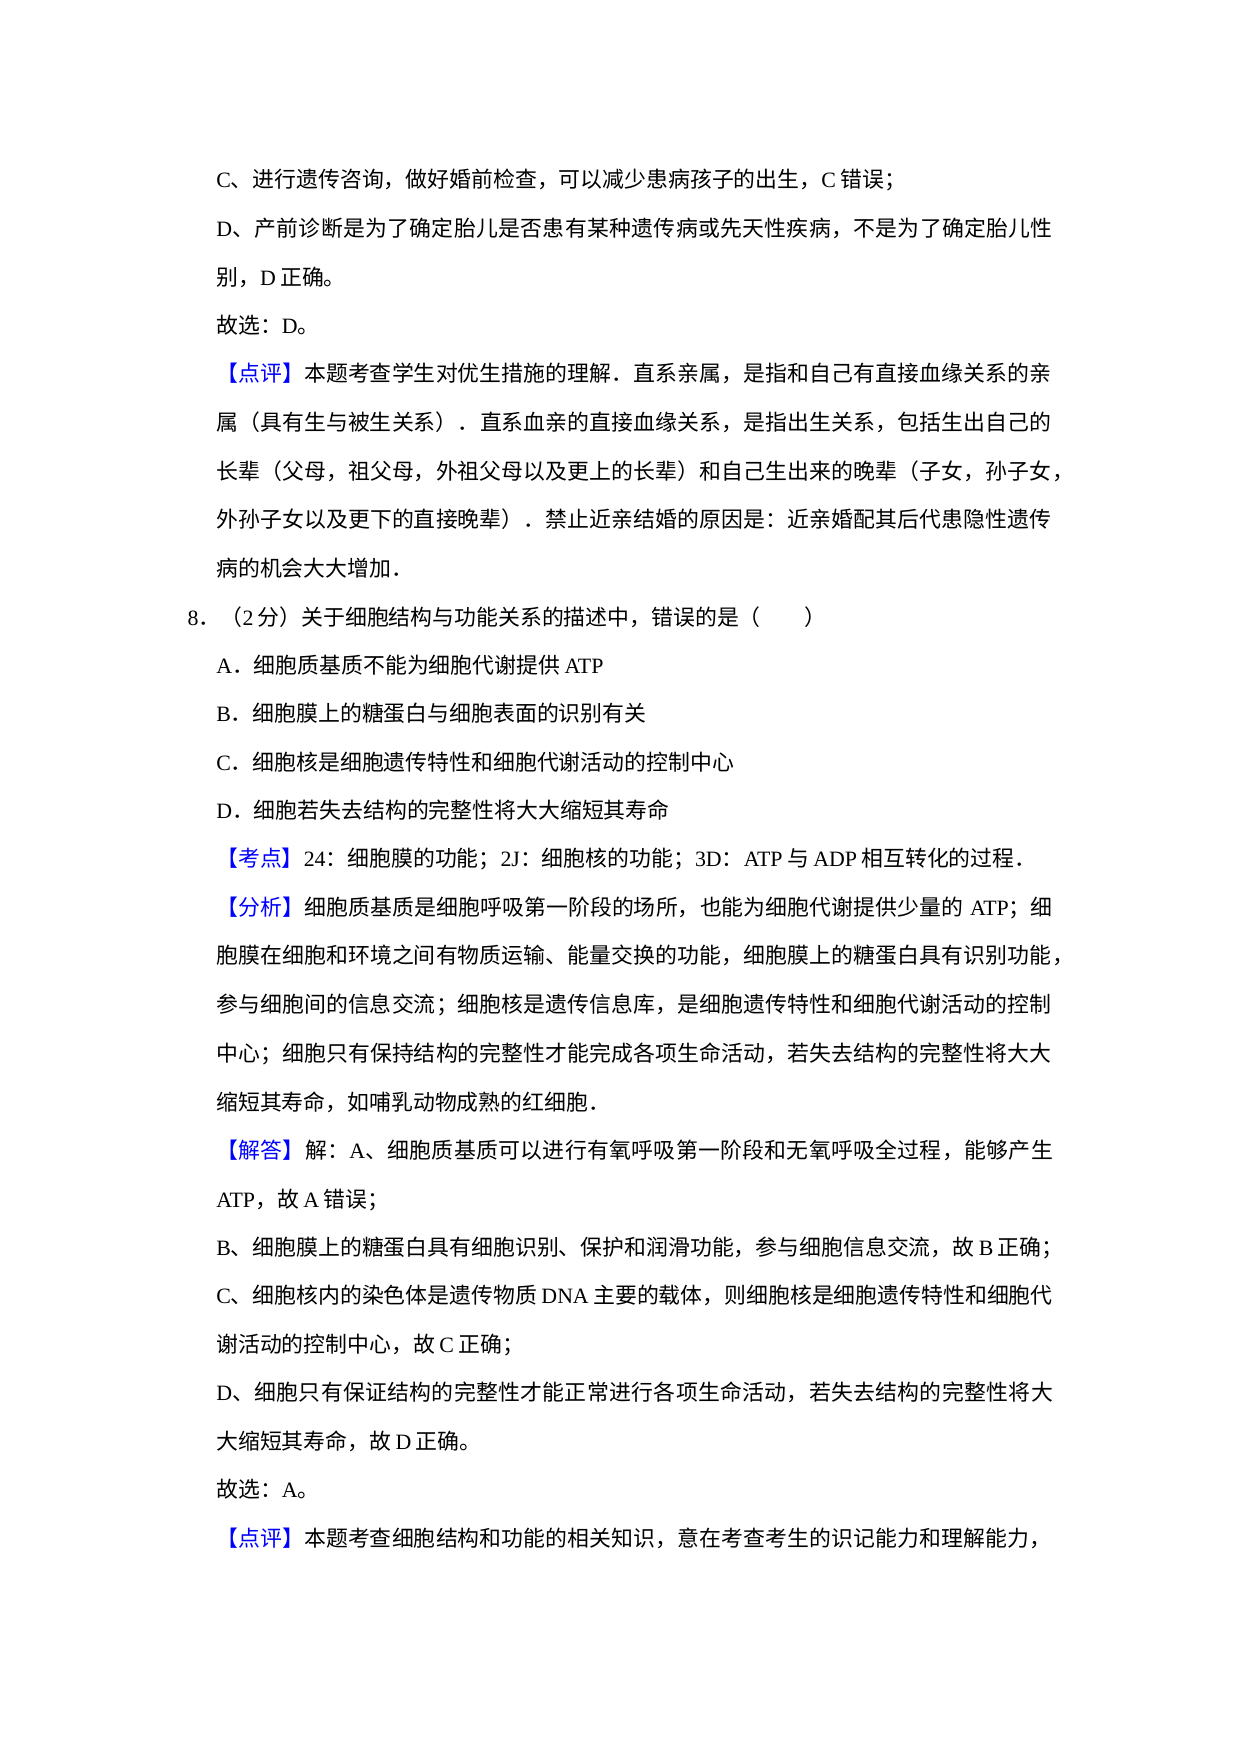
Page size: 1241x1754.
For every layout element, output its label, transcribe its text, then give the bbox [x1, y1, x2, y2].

text 8．（2分）关于细胞结构与功能关系的描述中，错误的是（ ） [187, 599, 1053, 632]
text 【考点】24：细胞膜的功能；2J：细胞核的功能；3D：ATP与ADP相互转化的过程．菁优网版权所有 [216, 841, 1053, 873]
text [216, 1520, 1053, 1553]
text 故选：D。 [216, 307, 1053, 340]
text B、细胞膜上的糖蛋白具有细胞识别、保护和润滑功能，参与细胞信息交流，故B正确； [216, 1229, 1053, 1262]
text C．细胞核是细胞遗传特性和细胞代谢活动的控制中心 [187, 744, 1053, 777]
text 【点评】本题考查学生对优生措施的理解．直系亲属，是指和自己有直接血缘关系的亲属（具有生与被生关系）．直系血亲的直接血缘关系，是指出生关系，包括生出自己的长辈（父母，祖父母，外祖父母以及更上的长辈）和自己生出来的晚辈（子女，孙子女，外孙子女以及更下的直接晚辈）．禁止近亲结婚的原因是：近亲婚配其后代患隐性遗传病的机会大大增加． [216, 356, 1053, 583]
text D．细胞若失去结构的完整性将大大缩短其寿命 [187, 792, 1053, 825]
text C、细胞核内的染色体是遗传物质DNA主要的载体，则细胞核是细胞遗传特性和细胞代谢活动的控制中心，故C正确； [216, 1278, 1053, 1359]
text A．细胞质基质不能为细胞代谢提供ATP [187, 647, 1053, 680]
text C、进行遗传咨询，做好婚前检查，可以减少患病孩子的出生，C错误； [216, 162, 1053, 194]
text D、产前诊断是为了确定胎儿是否患有某种遗传病或先天性疾病，不是为了确定胎儿性别，D正确。 [216, 210, 1053, 292]
text 【分析】细胞质基质是细胞呼吸第一阶段的场所，也能为细胞代谢提供少量的ATP；细胞膜在细胞和环境之间有物质运输、能量交换的功能，细胞膜上的糖蛋白具有识别功能，参与细胞间的信息交流；细胞核是遗传信息库，是细胞遗传特性和细胞代谢活动的控制中心；细胞只有保持结构的完整性才能完成各项生命活动，若失去结构的完整性将大大缩短其寿命，如哺乳动物成熟的红细胞． [216, 889, 1053, 1117]
text B．细胞膜上的糖蛋白与细胞表面的识别有关 [187, 696, 1053, 728]
text 【解答】解：A、细胞质基质可以进行有氧呼吸第一阶段和无氧呼吸全过程，能够产生ATP，故A错误； [216, 1132, 1053, 1214]
text D、细胞只有保证结构的完整性才能正常进行各项生命活动，若失去结构的完整性将大大缩短其寿命，故D正确。 [216, 1375, 1053, 1456]
text 故选：A。 [216, 1472, 1053, 1504]
